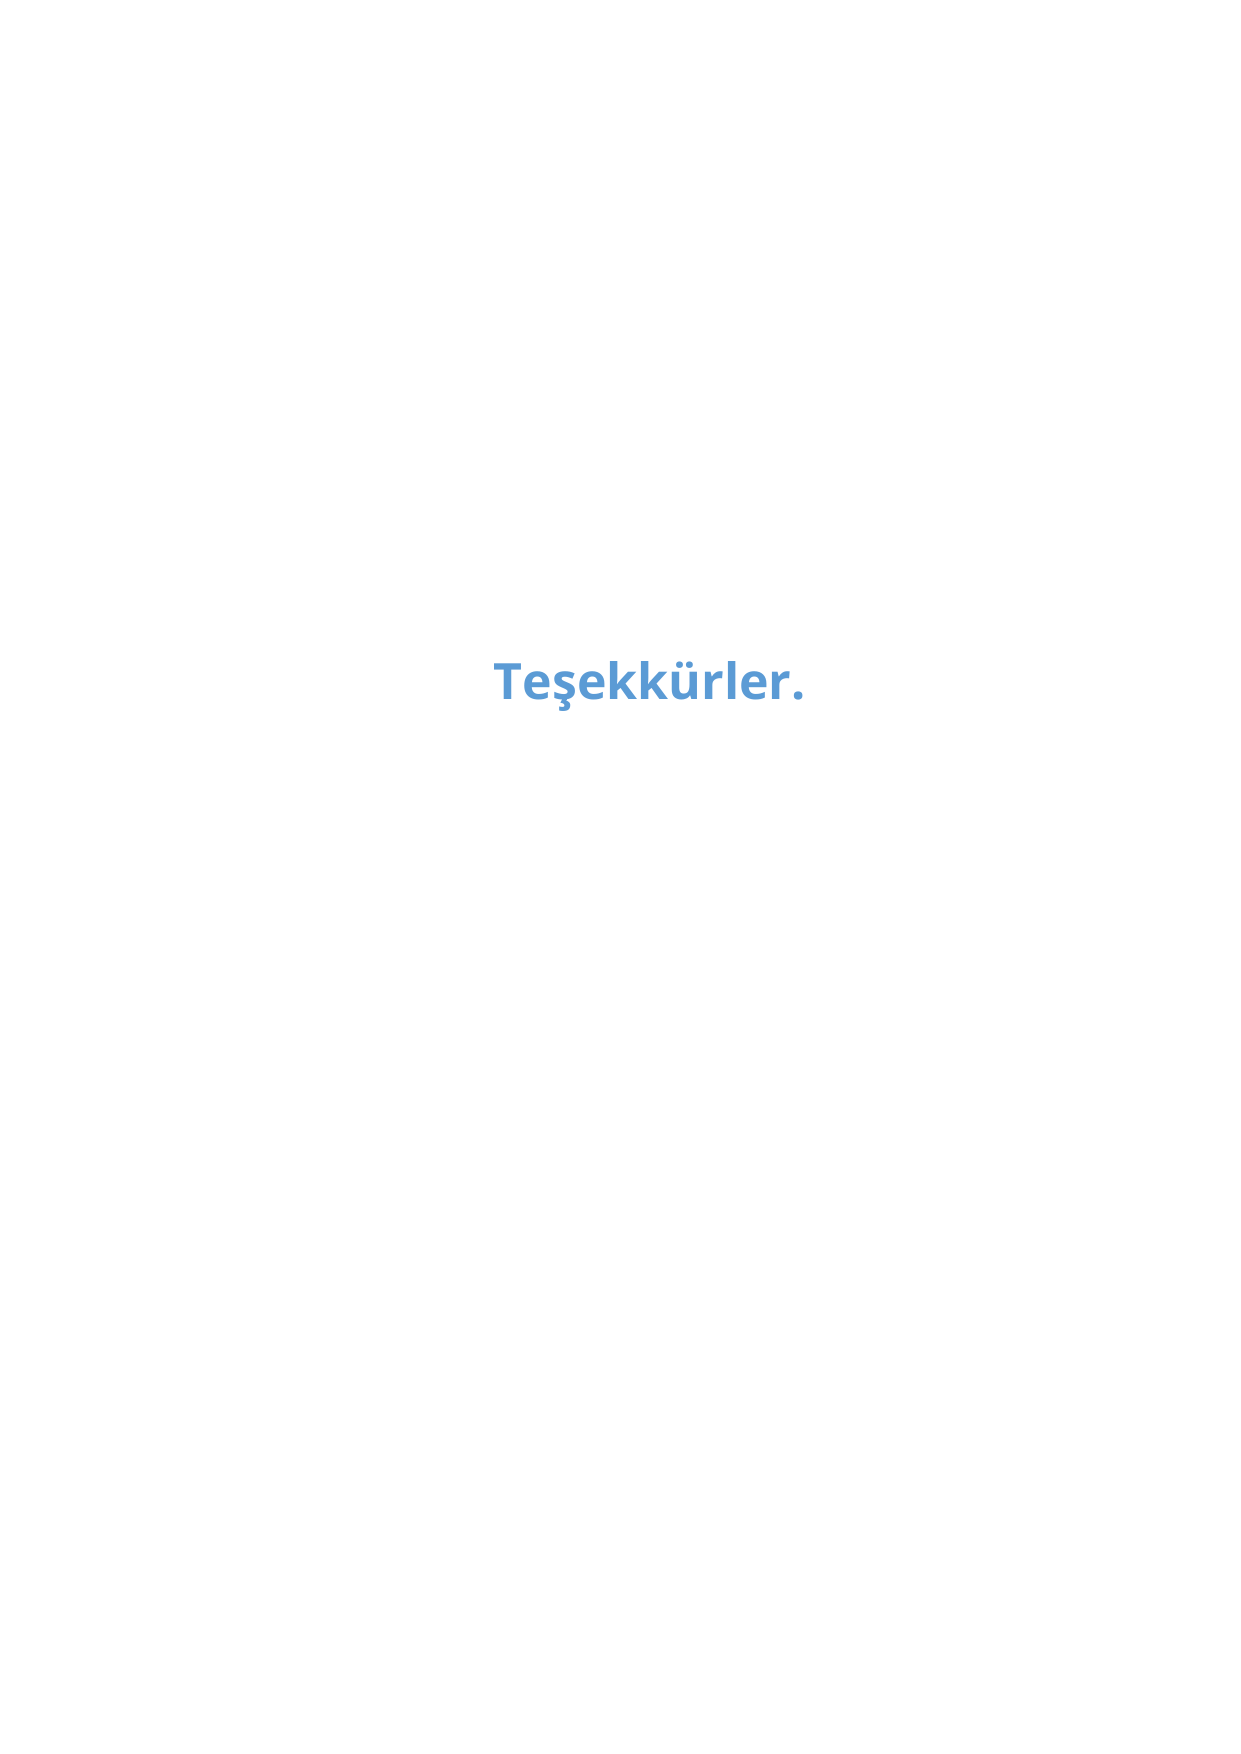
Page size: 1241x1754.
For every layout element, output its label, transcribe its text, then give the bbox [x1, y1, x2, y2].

text Teşekkürler. [148, 646, 1152, 714]
